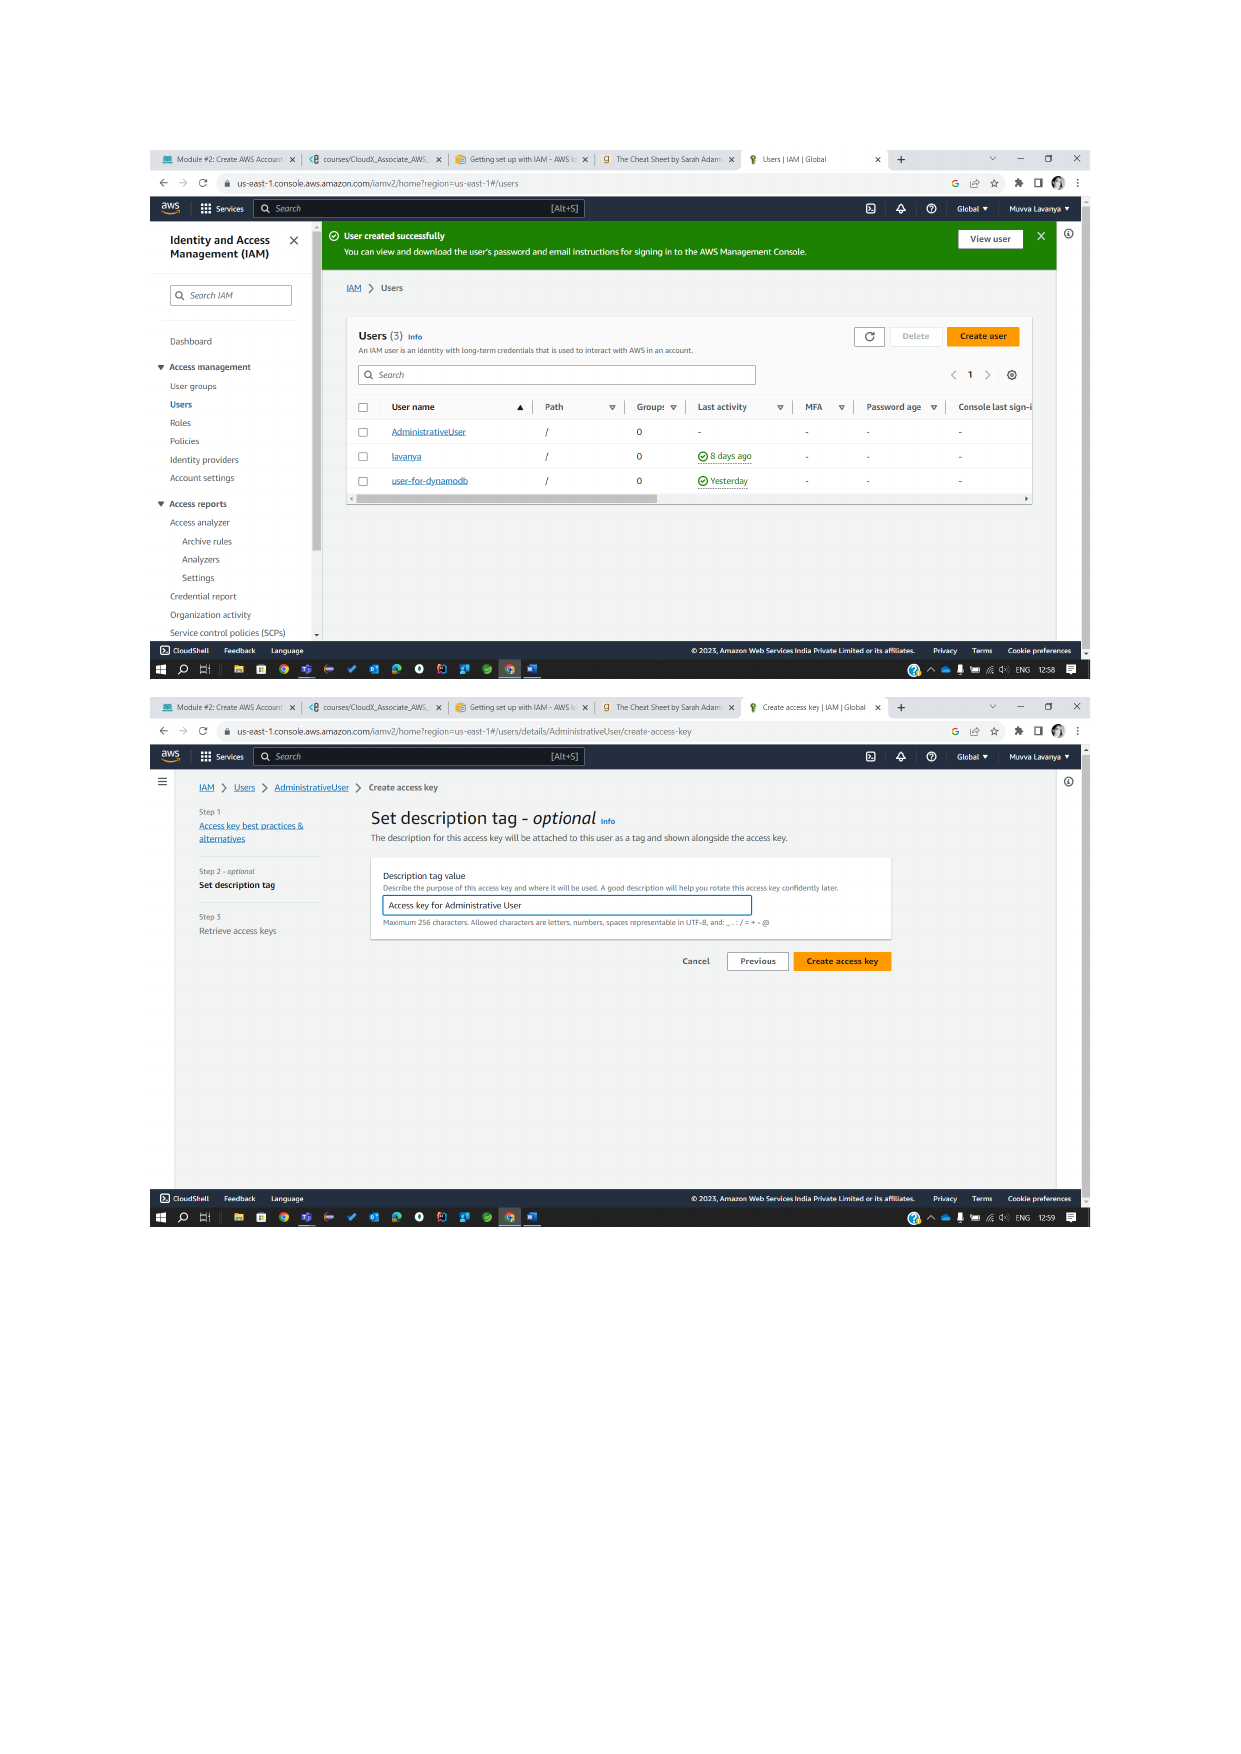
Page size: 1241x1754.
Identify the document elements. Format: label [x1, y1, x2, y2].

picture [150, 150, 1091, 679]
picture [150, 697, 1091, 1227]
